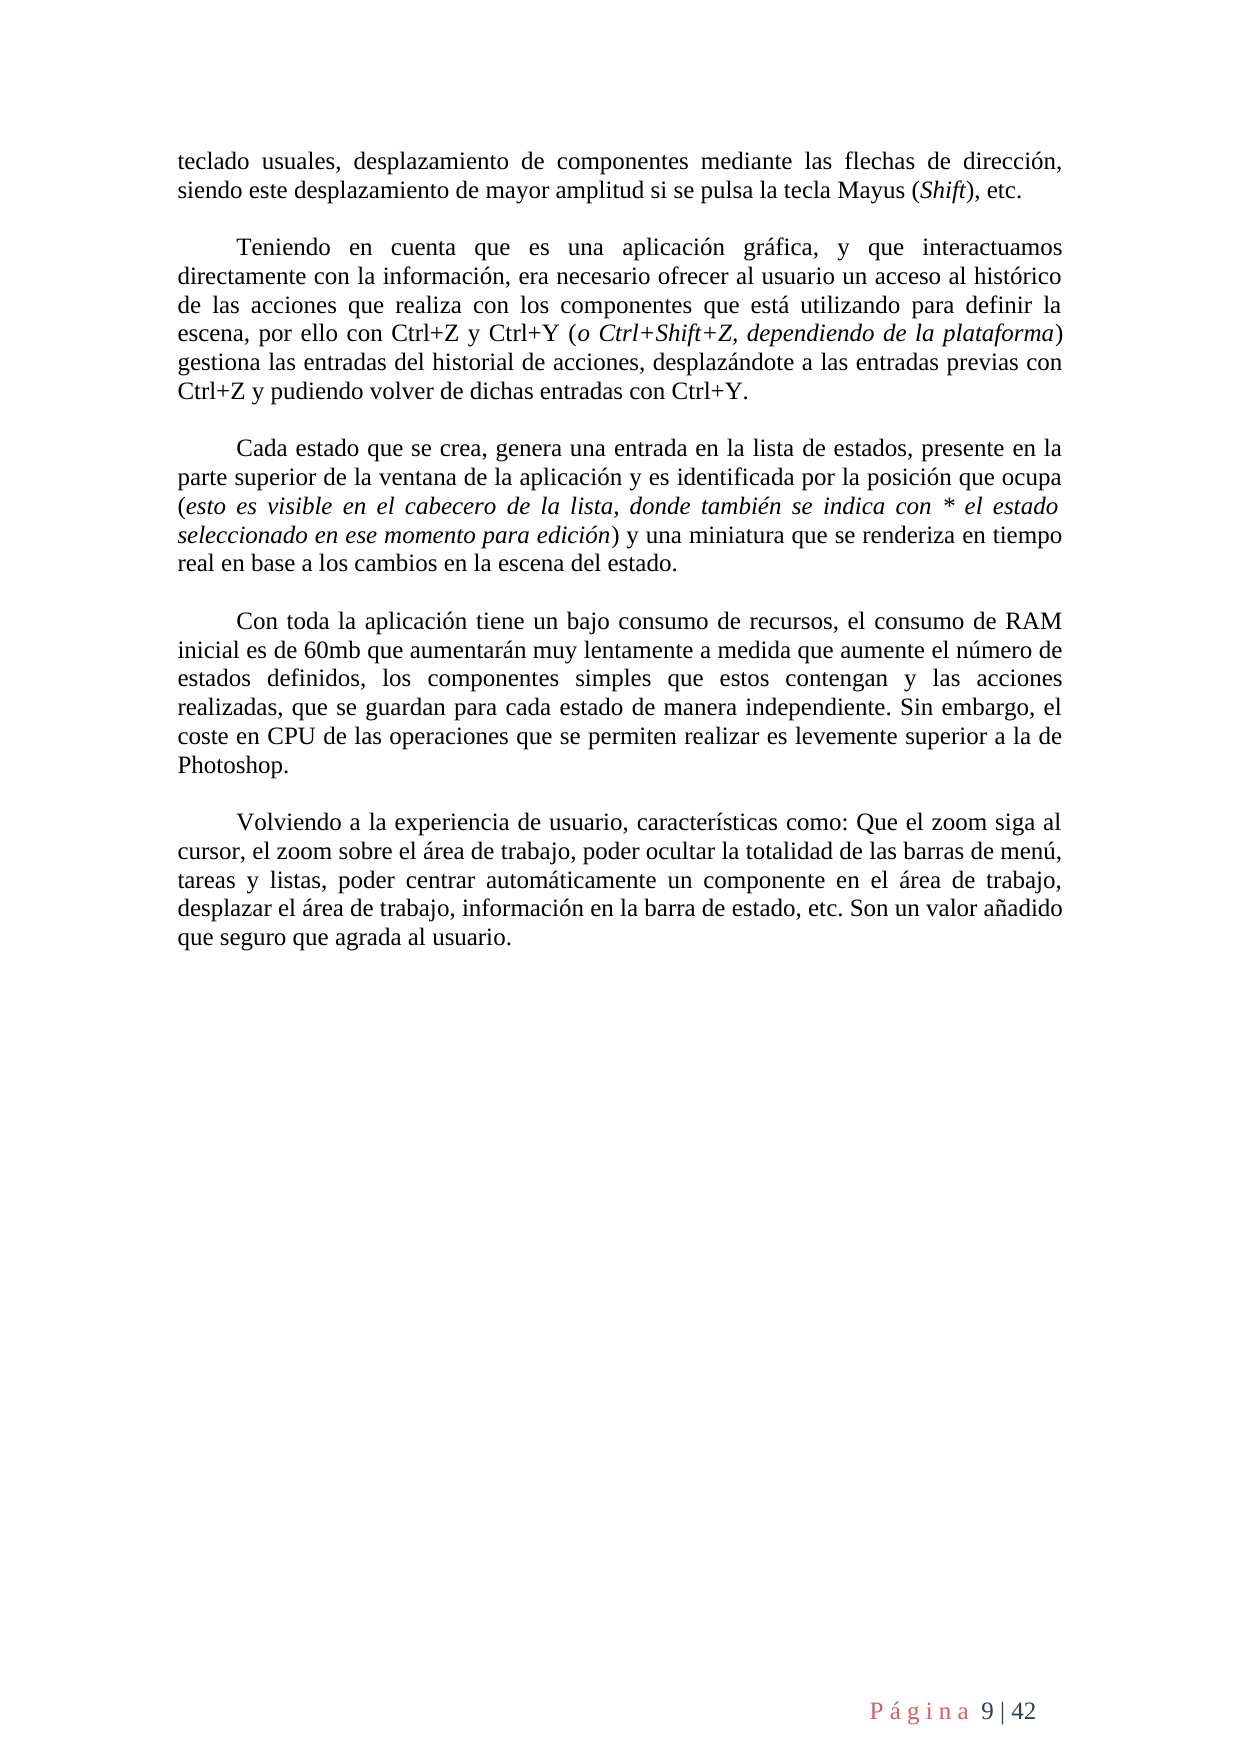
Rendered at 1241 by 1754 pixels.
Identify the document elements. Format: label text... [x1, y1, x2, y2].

text Volviendo a la experiencia de usuario, características como: Que el zoom siga al cursor, el zoom sobre el área de trabajo, poder ocultar la totalidad de las barras de menú, tareas y listas, poder centrar automáticamente un componente en el área de trabajo, desplazar el área de trabajo, información en la barra de estado, etc. Son un valor añadido que seguro que agrada al usuario. [177, 807, 1063, 951]
text Con toda la aplicación tiene un bajo consumo de recursos, el consumo de RAM inicial es de 60mb que aumentarán muy lentamente a medida que aumente el número de estados definidos, los componentes simples que estos contengan y las acciones realizadas, que se guardan para cada estado de manera independiente. Sin embargo, el coste en CPU de las operaciones que se permiten realizar es levemente superior a la de Photoshop. [177, 606, 1063, 778]
text Cada estado que se crea, genera una entrada en la lista de estados, presente en la parte superior de la ventana de la aplicación y es identificada por la posición que ocupa (esto es visible en el cabecero de la lista, donde también se indica con * el estado seleccionado en ese momento para edición) y una miniatura que se renderiza en tiempo real en base a los cambios en la escena del estado. [177, 433, 1063, 577]
